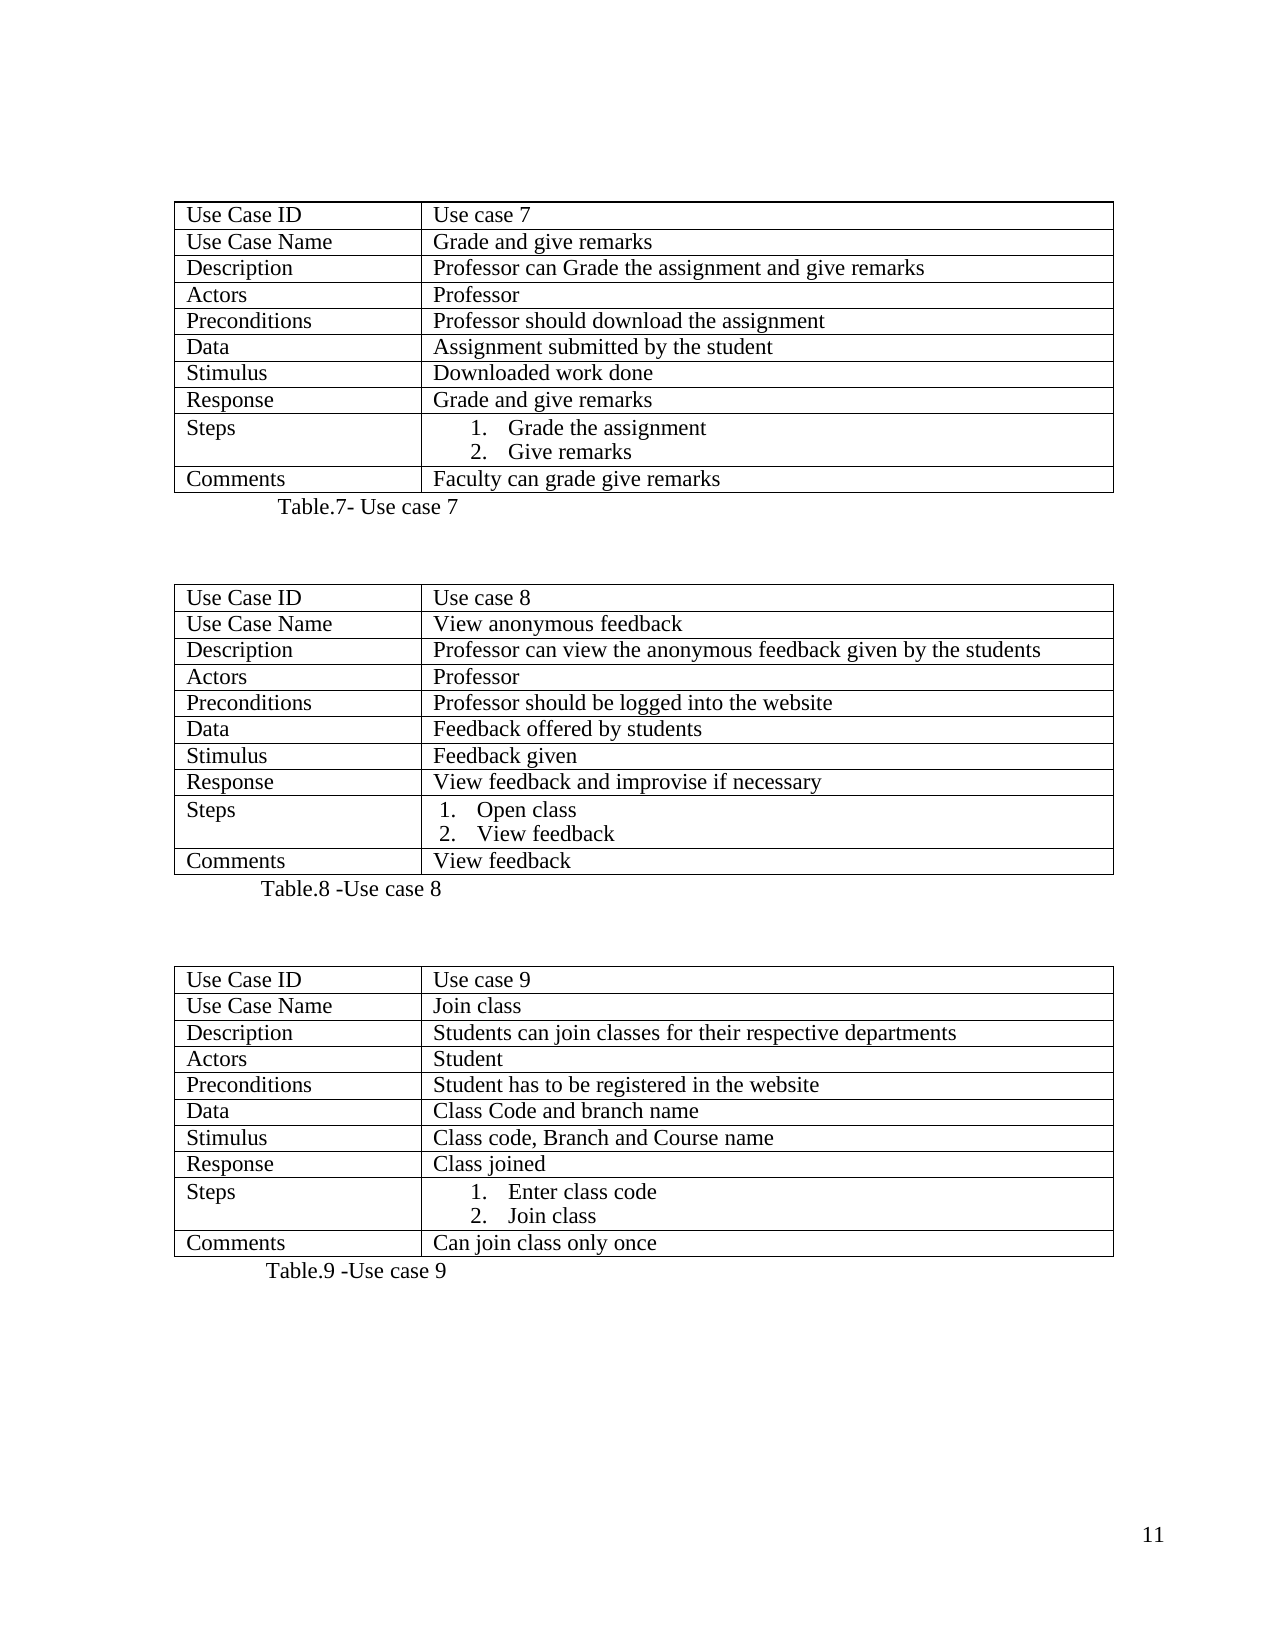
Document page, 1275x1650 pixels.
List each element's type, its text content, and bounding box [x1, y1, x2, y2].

table_cell Students can join classes for their respective departments [422, 1021, 1113, 1046]
table_cell Join class [422, 994, 1113, 1019]
table_cell Grade the assignment Give remarks [422, 414, 1113, 466]
table_cell View feedback and improvise if necessary [422, 770, 1113, 795]
table_cell Use Case Name [175, 994, 421, 1019]
table_cell Actors [175, 665, 421, 690]
table_cell Steps [175, 414, 421, 466]
table_cell Assignment submitted by the student [422, 335, 1113, 361]
table_header Use case 8 [422, 585, 1113, 611]
table_cell Can join class only once [422, 1231, 1113, 1256]
table_cell Faculty can grade give remarks [422, 467, 1113, 492]
table_cell Class code, Branch and Course name [422, 1126, 1113, 1151]
table_cell Enter class code Join class [422, 1178, 1113, 1230]
table_cell Open class View feedback [422, 796, 1113, 848]
table_cell Student [422, 1047, 1113, 1072]
table_cell Stimulus [175, 1126, 421, 1151]
table_cell Stimulus [175, 362, 421, 387]
table_header Use Case ID [175, 585, 421, 611]
table_cell Downloaded work done [422, 362, 1113, 387]
table_cell Professor [422, 283, 1113, 308]
table_cell Feedback given [422, 744, 1113, 769]
table_cell Class Code and branch name [422, 1100, 1113, 1125]
table_cell Response [175, 388, 421, 413]
table_cell Preconditions [175, 309, 421, 334]
table_cell Feedback offered by students [422, 717, 1113, 742]
table_cell Actors [175, 283, 421, 308]
text Table.7- Use case 7 [277, 493, 1221, 520]
table_cell Professor should download the assignment [422, 309, 1113, 334]
table_cell Grade and give remarks [422, 230, 1113, 255]
table_cell Grade and give remarks [422, 388, 1113, 413]
table_cell Response [175, 770, 421, 795]
table_cell Comments [175, 467, 421, 492]
table_cell Stimulus [175, 744, 421, 769]
table_cell Professor [422, 665, 1113, 690]
table_cell Steps [175, 796, 421, 848]
table_cell Steps [175, 1178, 421, 1230]
text Table.9 -Use case 9 [266, 1257, 1221, 1284]
table_header Use Case ID [175, 967, 421, 993]
table_cell Professor should be logged into the website [422, 691, 1113, 716]
table_cell Description [175, 639, 421, 664]
table_cell Comments [175, 1231, 421, 1256]
table_cell Data [175, 335, 421, 361]
table_header Use case 7 [422, 203, 1113, 229]
table_cell Response [175, 1152, 421, 1177]
table_cell Comments [175, 849, 421, 874]
table_cell Data [175, 717, 421, 742]
table_cell Professor can view the anonymous feedback given by the students [422, 639, 1113, 664]
table_cell Actors [175, 1047, 421, 1072]
table_cell View anonymous feedback [422, 612, 1113, 637]
text Table.8 -Use case 8 [261, 875, 1221, 902]
table_cell Professor can Grade the assignment and give remarks [422, 256, 1113, 282]
table_cell Description [175, 1021, 421, 1046]
table_header Use Case ID [175, 203, 421, 229]
table_cell Use Case Name [175, 612, 421, 637]
table_header Use case 9 [422, 967, 1113, 993]
table_cell Preconditions [175, 691, 421, 716]
table_cell Class joined [422, 1152, 1113, 1177]
table_cell Use Case Name [175, 230, 421, 255]
table_cell Data [175, 1100, 421, 1125]
table_cell View feedback [422, 849, 1113, 874]
table_cell Student has to be registered in the website [422, 1073, 1113, 1098]
table_cell Preconditions [175, 1073, 421, 1098]
table_cell Description [175, 256, 421, 282]
